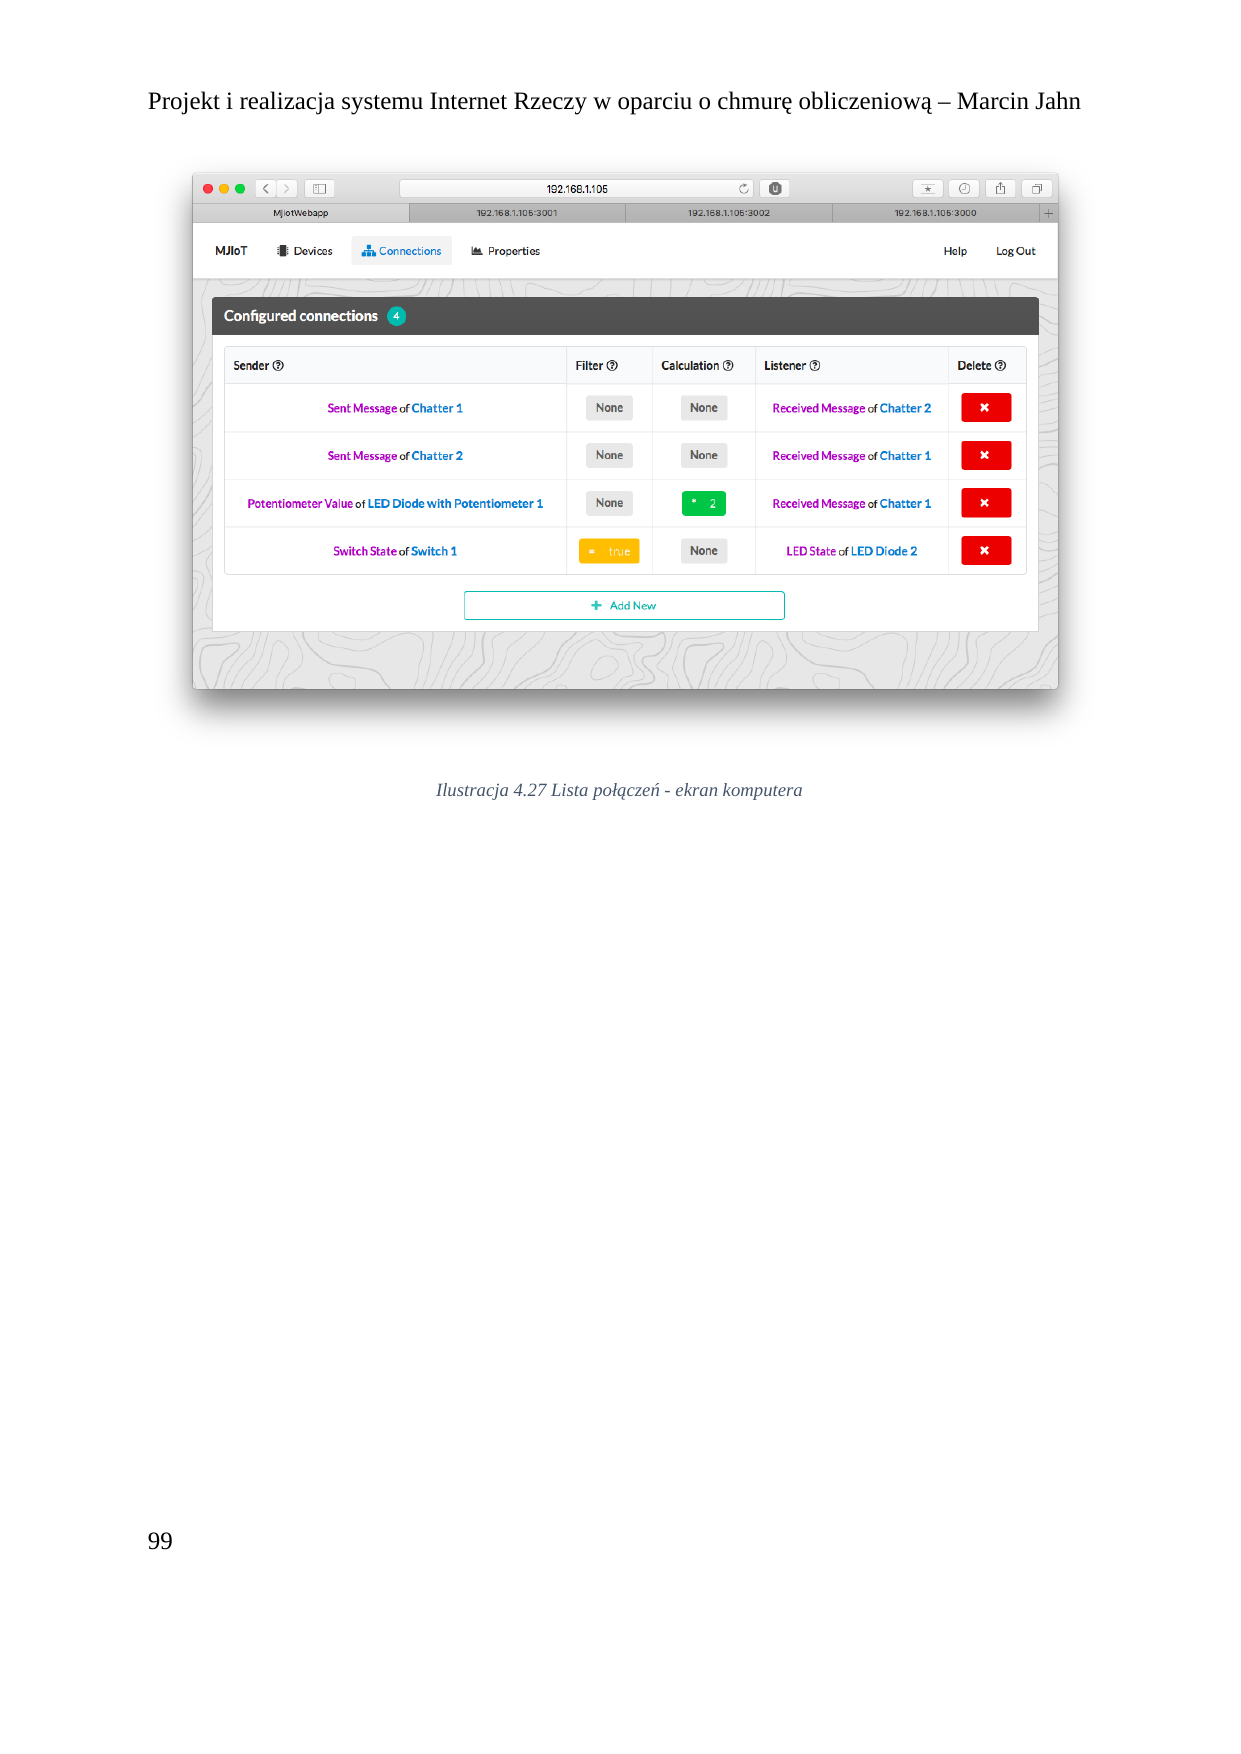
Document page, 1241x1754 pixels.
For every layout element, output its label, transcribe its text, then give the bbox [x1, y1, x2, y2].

picture [147, 147, 1103, 753]
